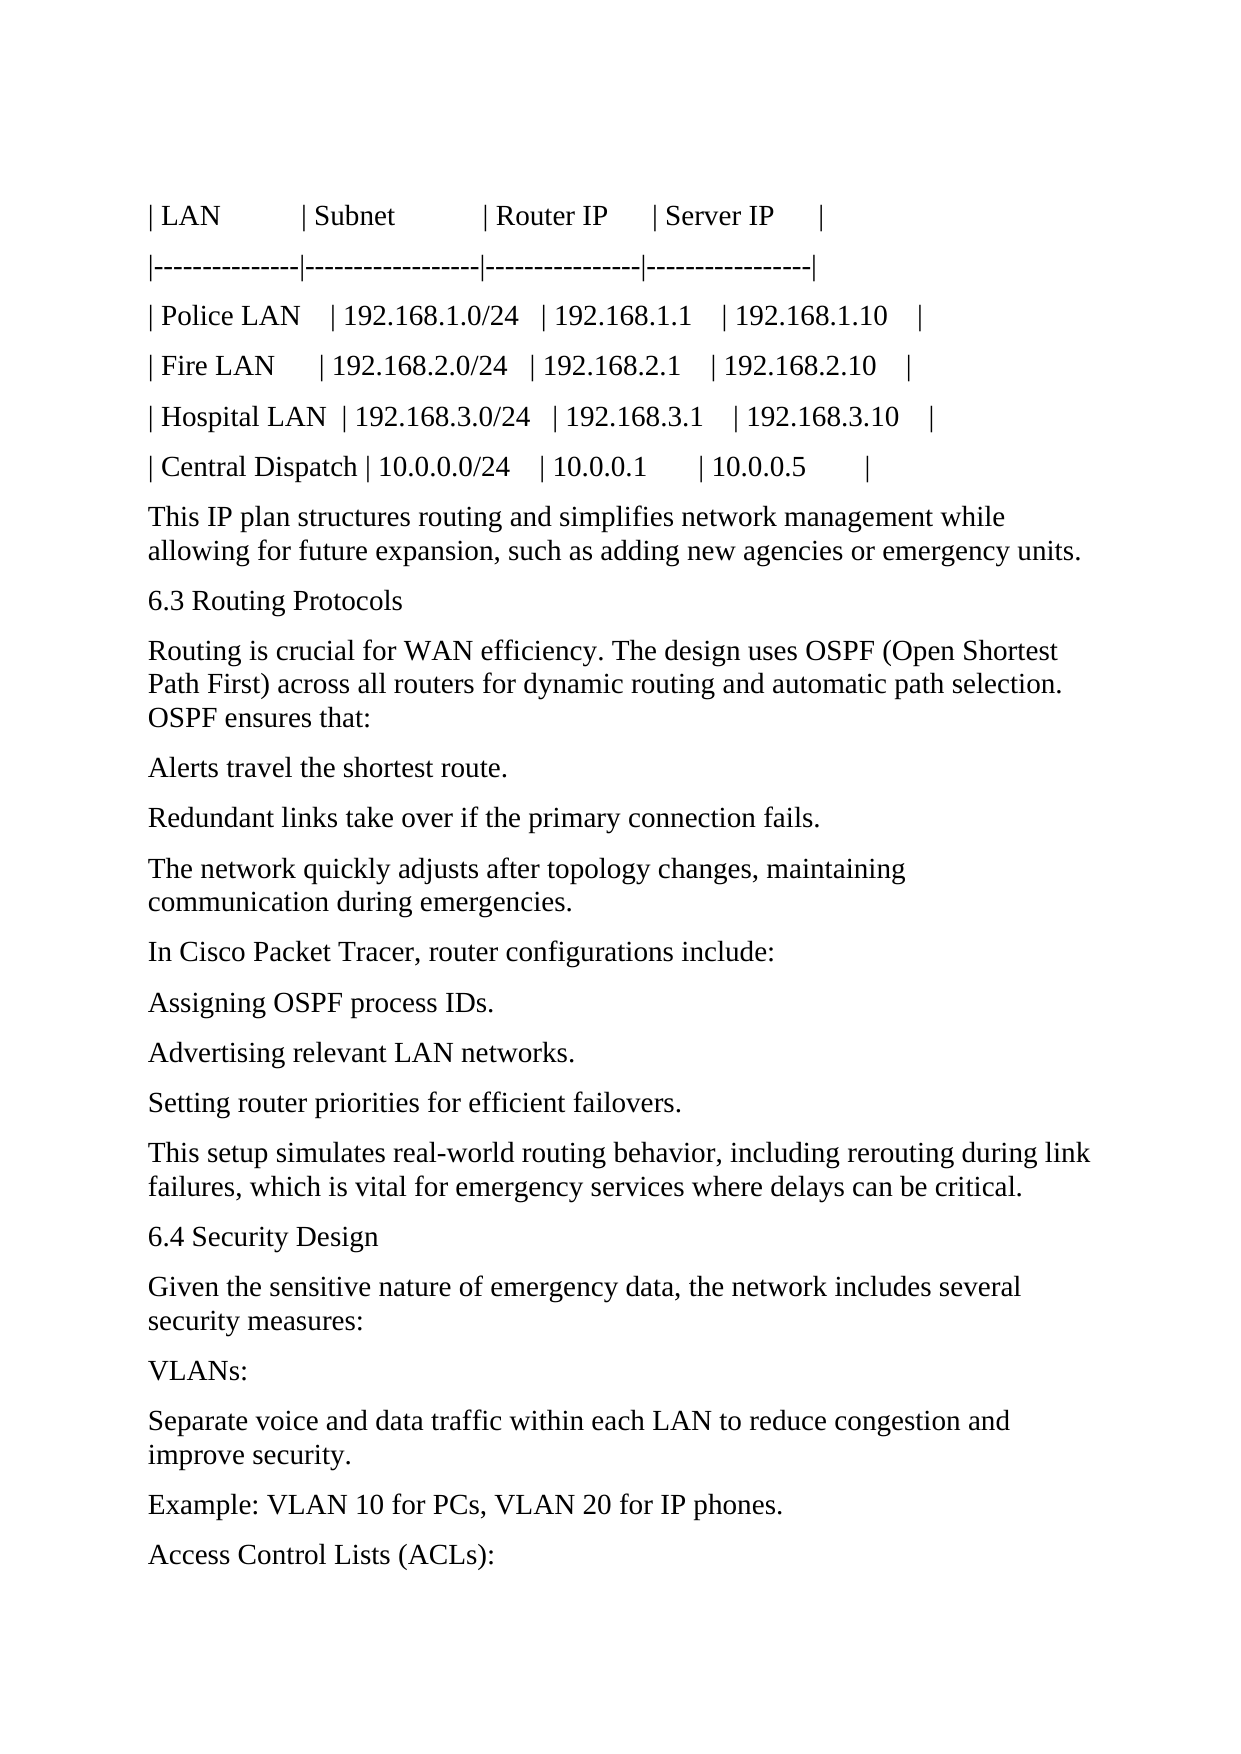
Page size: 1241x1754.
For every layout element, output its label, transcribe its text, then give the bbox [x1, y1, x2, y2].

text Routing is crucial for WAN efficiency. The design uses OSPF (Open Shortest Path First) across all routers for dynamic routing and automatic path selection. OSPF ensures that: [148, 633, 1093, 734]
text | Police LAN | 192.168.1.0/24 | 192.168.1.1 | 192.168.1.10 | [148, 298, 1093, 332]
text | Hospital LAN | 192.168.3.0/24 | 192.168.3.1 | 192.168.3.10 | [148, 399, 1093, 432]
text Given the sensitive nature of emergency data, the network includes several security measures: [148, 1269, 1093, 1336]
text Separate voice and data traffic within each LAN to reduce congestion and improve security. [148, 1403, 1093, 1470]
text Access Control Lists (ACLs): [148, 1537, 1093, 1571]
text Alerts travel the shortest route. [148, 750, 1093, 784]
text Redundant links take over if the primary connection fails. [148, 801, 1093, 834]
text Example: VLAN 10 for PCs, VLAN 20 for IP phones. [148, 1487, 1093, 1521]
text Advertising relevant LAN networks. [148, 1035, 1093, 1068]
text In Cisco Packet Tracer, router configurations include: [148, 934, 1093, 968]
text | LAN | Subnet | Router IP | Server IP | [148, 198, 1093, 231]
text | Fire LAN | 192.168.2.0/24 | 192.168.2.1 | 192.168.2.10 | [148, 348, 1093, 382]
text |---------------|------------------|----------------|-----------------| [148, 248, 1093, 282]
text This setup simulates real-world routing behavior, including rerouting during link failures, which is vital for emergency services where delays can be critical. [148, 1135, 1093, 1202]
text Setting router priorities for efficient failovers. [148, 1085, 1093, 1119]
text This IP plan structures routing and simplifies network management while allowing for future expansion, such as adding new agencies or emergency units. [148, 499, 1093, 566]
text Assigning OSPF process IDs. [148, 985, 1093, 1018]
text 6.4 Security Design [148, 1219, 1093, 1253]
text VLANs: [148, 1353, 1093, 1387]
text | Central Dispatch | 10.0.0.0/24 | 10.0.0.1 | 10.0.0.5 | [148, 449, 1093, 482]
text 6.3 Routing Protocols [148, 583, 1093, 616]
text The network quickly adjusts after topology changes, maintaining communication during emergencies. [148, 851, 1093, 918]
